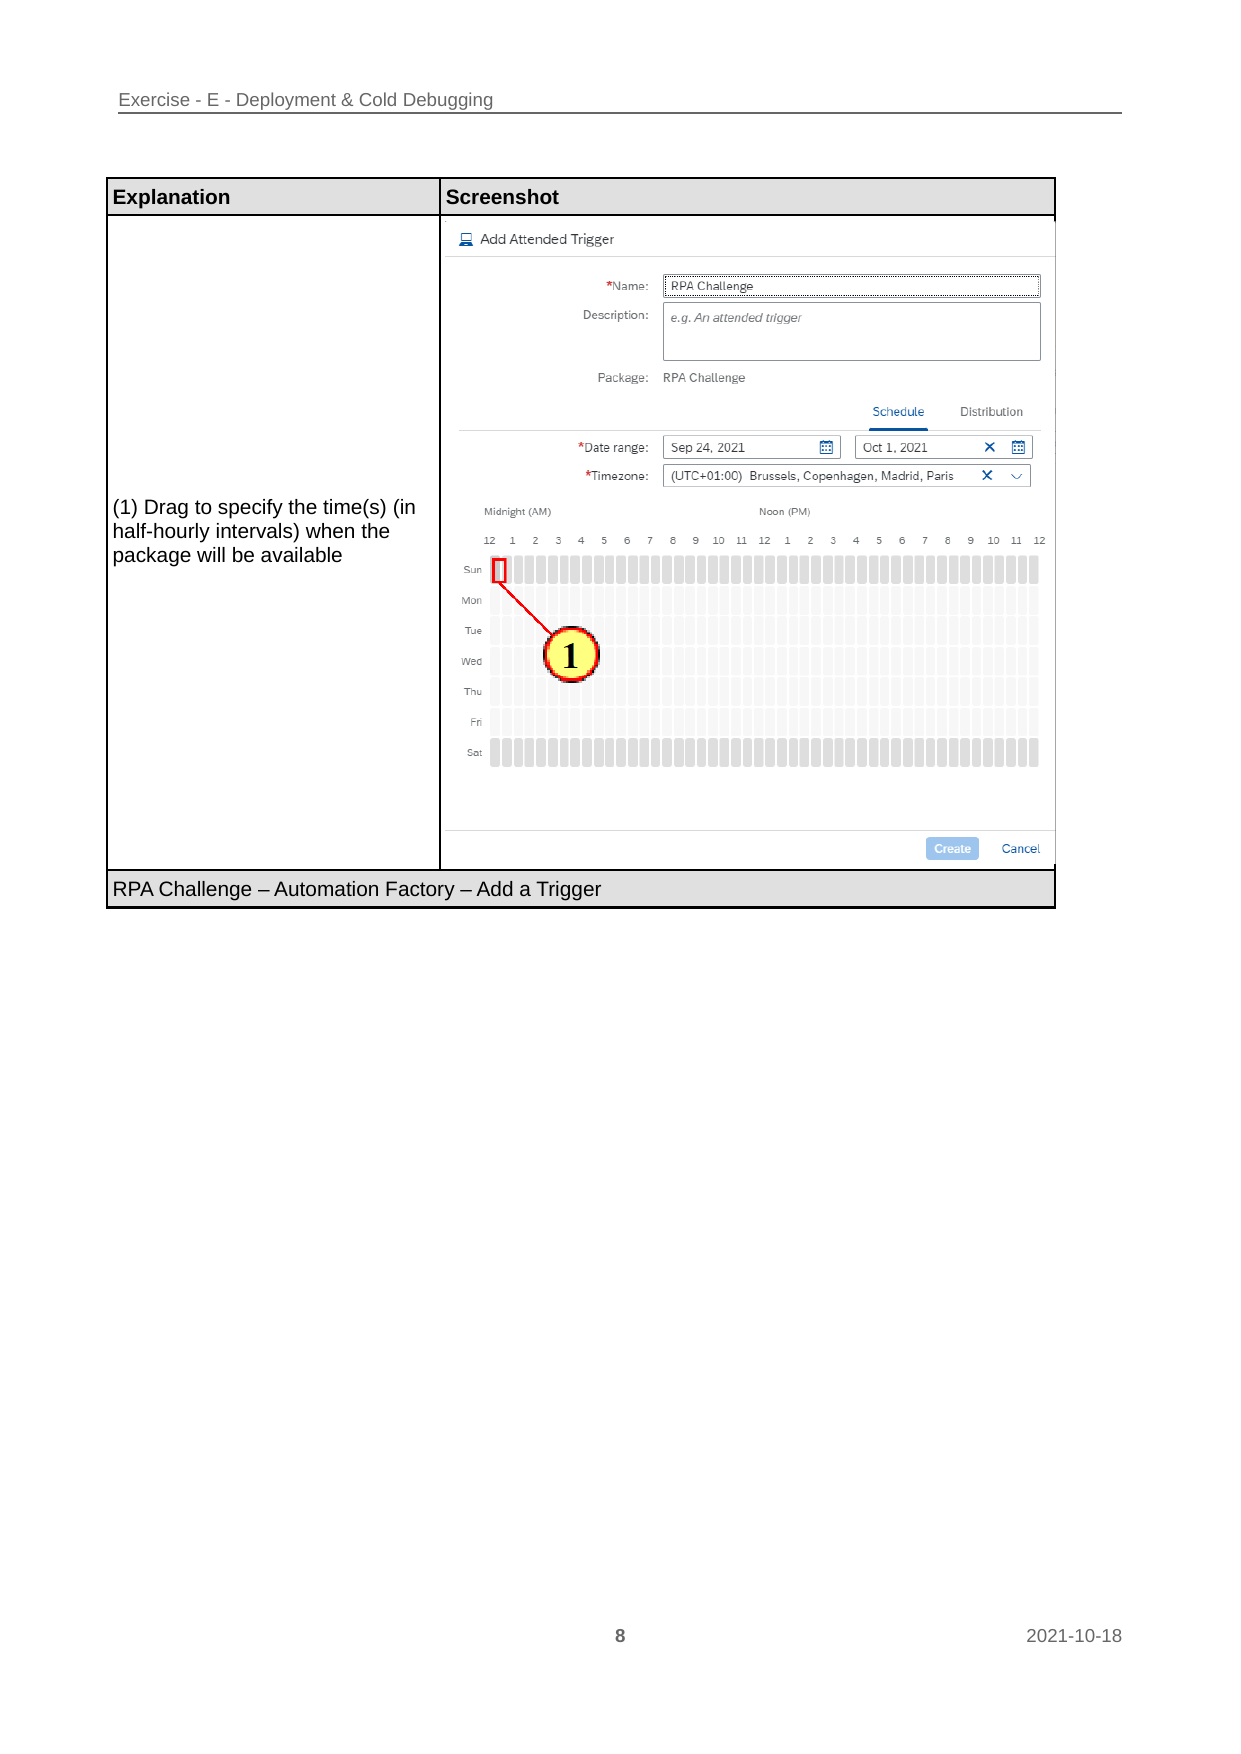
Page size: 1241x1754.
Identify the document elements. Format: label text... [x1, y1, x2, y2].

table_cell (1) Drag to specify the time(s) (in half-hourly intervals) when the package will be available [108, 216, 439, 869]
table_header Screenshot [441, 179, 1054, 214]
table_header Explanation [108, 179, 439, 214]
table_cell RPA Challenge – Automation Factory – Add a Trigger [108, 871, 1054, 906]
picture [445, 221, 1056, 864]
table_cell [441, 216, 1054, 869]
